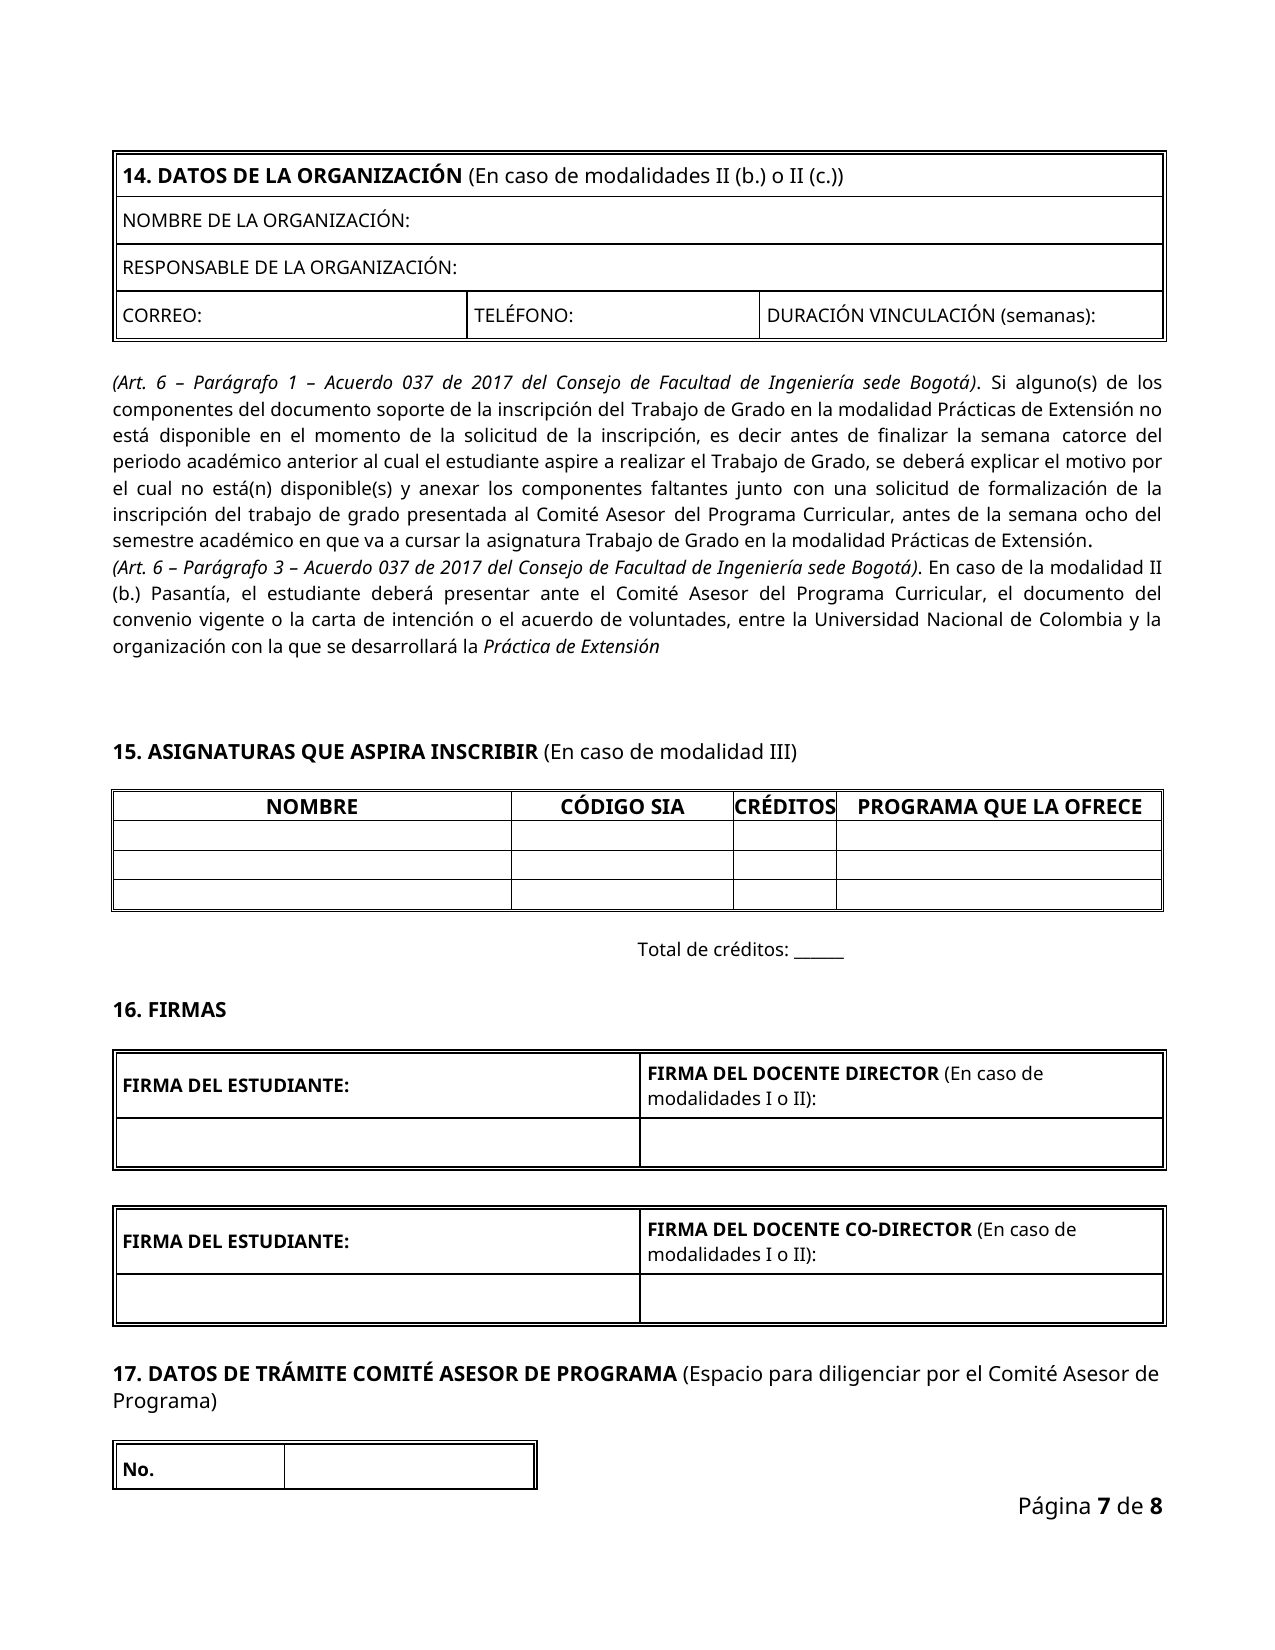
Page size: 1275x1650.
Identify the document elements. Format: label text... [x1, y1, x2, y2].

table_header CÓDIGO SIA [512, 792, 733, 820]
table_header No. CONSECUTIVO [117, 1445, 284, 1488]
table_cell [641, 1275, 1162, 1322]
table_cell [114, 880, 511, 909]
table_header 14. DATOS DE LA ORGANIZACIÓN (En caso de modalidades II (b.) o II (c.)) [117, 155, 1162, 196]
table_cell [114, 821, 511, 850]
table_cell [512, 880, 733, 909]
table_cell [837, 821, 1161, 850]
table_cell CORREO: [117, 292, 466, 337]
table_cell TELÉFONO: [468, 292, 759, 337]
text Total de créditos: ______ [637, 937, 1162, 962]
table_cell [734, 880, 836, 909]
table_cell NOMBRE DE LA ORGANIZACIÓN: [117, 197, 1162, 243]
table_cell [512, 851, 733, 879]
table_cell [837, 880, 1161, 909]
table_header FIRMA DEL DOCENTE DIRECTOR (En caso de modalidades I o II): [641, 1054, 1162, 1117]
table_header FIRMA DEL ESTUDIANTE: [117, 1210, 639, 1273]
table_header NOMBRE [114, 792, 511, 820]
table_header [285, 1445, 533, 1488]
table_cell [734, 851, 836, 879]
text 17. DATOS DE TRÁMITE COMITÉ ASESOR DE PROGRAMA (Espacio para diligenciar por el Comité Asesor de Programa) [112, 1361, 1162, 1413]
table_header FIRMA DEL DOCENTE CO-DIRECTOR (En caso de modalidades I o II): [641, 1210, 1162, 1273]
table_cell [117, 1275, 639, 1322]
table_header PROGRAMA QUE LA OFRECE [837, 792, 1161, 820]
text 15. ASIGNATURAS QUE ASPIRA INSCRIBIR (En caso de modalidad III) [112, 737, 1162, 766]
table_cell DURACIÓN VINCULACIÓN (semanas): [760, 292, 1162, 337]
table_cell [837, 851, 1161, 879]
table_header FIRMA DEL ESTUDIANTE: [117, 1054, 639, 1117]
text 16. FIRMAS [112, 996, 1162, 1023]
table_header CRÉDITOS [734, 792, 836, 820]
table_cell [114, 851, 511, 879]
table_cell [512, 821, 733, 850]
table_cell [117, 1119, 639, 1166]
table_cell [734, 821, 836, 850]
table_cell [641, 1119, 1162, 1166]
text (Art. 6 – Parágrafo 1 – Acuerdo 037 de 2017 del Consejo de Facultad de Ingeniería sede Bogotá). Si alguno(s) de los componentes del documento soporte de la inscripción del Trabajo de Grado en la modalidad Prácticas de Extensión no está disponible en el momento de la solicitud de la inscripción, es decir antes de finalizar la semana catorce del periodo académico anterior al cual el estudiante aspire a realizar el Trabajo de Grado, se deberá explicar el motivo por el cual no está(n) disponible(s) y anexar los componentes faltantes junto con una solicitud de formalización de la inscripción del trabajo de grado presentada al Comité Asesor del Programa Curricular, antes de la semana ocho del semestre académico en que va a cursar la asignatura Trabajo de Grado en la modalidad Prácticas de Extensión. [112, 368, 1162, 553]
text (Art. 6 – Parágrafo 3 – Acuerdo 037 de 2017 del Consejo de Facultad de Ingeniería sede Bogotá). En caso de la modalidad II (b.) Pasantía, el estudiante deberá presentar ante el Comité Asesor del Programa Curricular, el documento del convenio vigente o la carta de intención o el acuerdo de voluntades, entre la Universidad Nacional de Colombia y la organización con la que se desarrollará la Práctica de Extensión [112, 553, 1162, 658]
table_cell RESPONSABLE DE LA ORGANIZACIÓN: [117, 245, 1162, 290]
